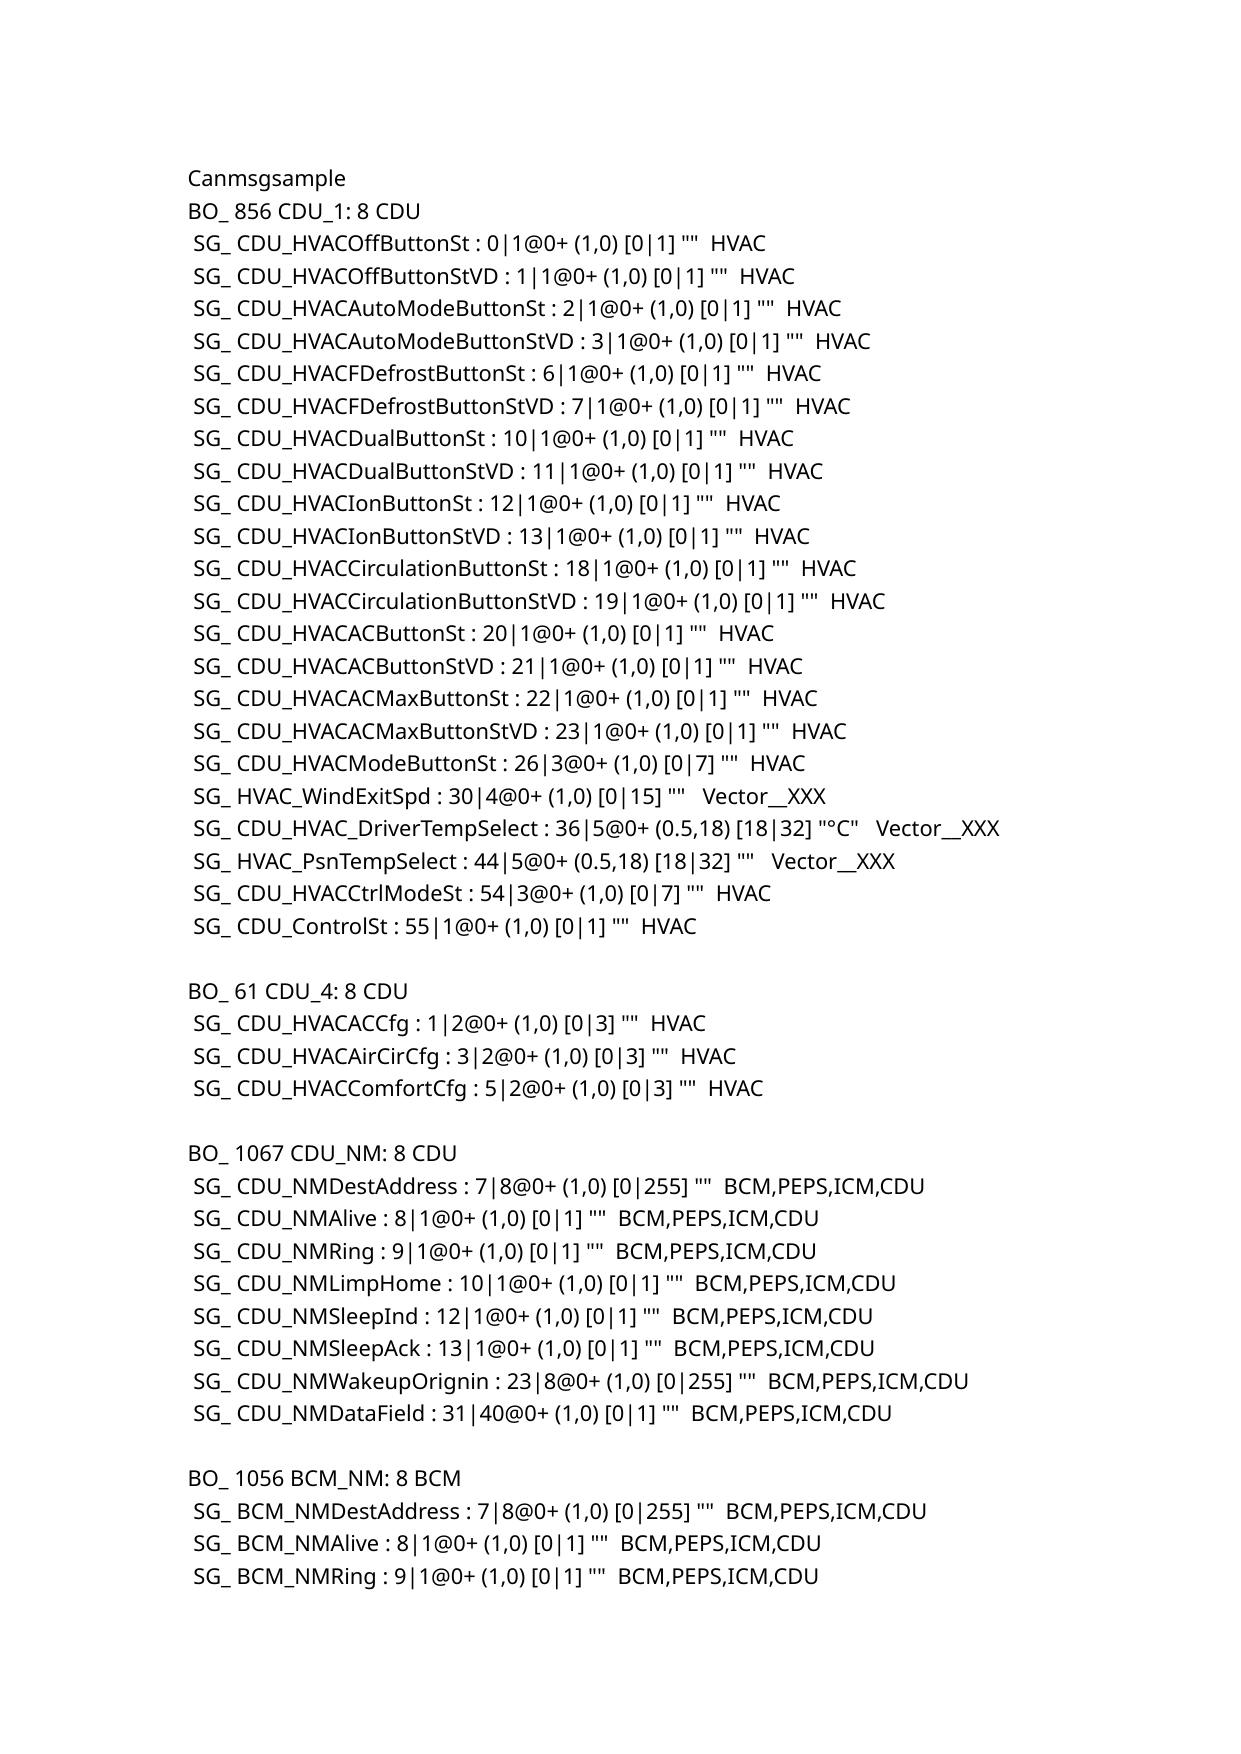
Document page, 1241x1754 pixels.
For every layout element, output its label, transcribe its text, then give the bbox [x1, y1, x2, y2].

text SG_ CDU_NMWakeupOrignin : 23|8@0+ (1,0) [0|255] "" BCM,PEPS,ICM,CDU [187, 1364, 1053, 1397]
text SG_ CDU_HVACCirculationButtonSt : 18|1@0+ (1,0) [0|1] "" HVAC [187, 552, 1053, 584]
text SG_ CDU_HVACCirculationButtonStVD : 19|1@0+ (1,0) [0|1] "" HVAC [187, 584, 1053, 617]
text SG_ CDU_HVACAirCirCfg : 3|2@0+ (1,0) [0|3] "" HVAC [187, 1039, 1053, 1072]
text BO_ 856 CDU_1: 8 CDU [187, 194, 1053, 227]
text SG_ CDU_HVACIonButtonStVD : 13|1@0+ (1,0) [0|1] "" HVAC [187, 519, 1053, 552]
text SG_ CDU_HVACIonButtonSt : 12|1@0+ (1,0) [0|1] "" HVAC [187, 487, 1053, 519]
text SG_ BCM_NMRing : 9|1@0+ (1,0) [0|1] "" BCM,PEPS,ICM,CDU [187, 1559, 1053, 1592]
text SG_ CDU_HVACACButtonSt : 20|1@0+ (1,0) [0|1] "" HVAC [187, 617, 1053, 649]
text SG_ CDU_HVACACMaxButtonStVD : 23|1@0+ (1,0) [0|1] "" HVAC [187, 714, 1053, 747]
text BO_ 1056 BCM_NM: 8 BCM [187, 1462, 1053, 1494]
text SG_ CDU_HVACAutoModeButtonStVD : 3|1@0+ (1,0) [0|1] "" HVAC [187, 324, 1053, 357]
text SG_ HVAC_WindExitSpd : 30|4@0+ (1,0) [0|15] "" Vector__XXX [187, 779, 1053, 812]
text SG_ CDU_HVACACCfg : 1|2@0+ (1,0) [0|3] "" HVAC [187, 1007, 1053, 1039]
text SG_ CDU_HVAC_DriverTempSelect : 36|5@0+ (0.5,18) [18|32] "°C" Vector__XXX [187, 812, 1053, 844]
text SG_ CDU_NMSleepAck : 13|1@0+ (1,0) [0|1] "" BCM,PEPS,ICM,CDU [187, 1332, 1053, 1364]
text BO_ 1067 CDU_NM: 8 CDU [187, 1137, 1053, 1169]
text SG_ CDU_HVACComfortCfg : 5|2@0+ (1,0) [0|3] "" HVAC [187, 1072, 1053, 1104]
text SG_ BCM_NMDestAddress : 7|8@0+ (1,0) [0|255] "" BCM,PEPS,ICM,CDU [187, 1494, 1053, 1527]
text SG_ CDU_HVACACButtonStVD : 21|1@0+ (1,0) [0|1] "" HVAC [187, 649, 1053, 682]
text SG_ BCM_NMAlive : 8|1@0+ (1,0) [0|1] "" BCM,PEPS,ICM,CDU [187, 1527, 1053, 1559]
text SG_ CDU_NMDataField : 31|40@0+ (1,0) [0|1] "" BCM,PEPS,ICM,CDU [187, 1397, 1053, 1429]
text SG_ CDU_NMDestAddress : 7|8@0+ (1,0) [0|255] "" BCM,PEPS,ICM,CDU [187, 1169, 1053, 1202]
text SG_ CDU_ControlSt : 55|1@0+ (1,0) [0|1] "" HVAC [187, 909, 1053, 942]
text SG_ CDU_HVACModeButtonSt : 26|3@0+ (1,0) [0|7] "" HVAC [187, 747, 1053, 779]
text SG_ CDU_HVACOffButtonSt : 0|1@0+ (1,0) [0|1] "" HVAC [187, 227, 1053, 259]
text SG_ CDU_HVACDualButtonStVD : 11|1@0+ (1,0) [0|1] "" HVAC [187, 454, 1053, 487]
text SG_ CDU_HVACCtrlModeSt : 54|3@0+ (1,0) [0|7] "" HVAC [187, 877, 1053, 909]
text SG_ CDU_HVACACMaxButtonSt : 22|1@0+ (1,0) [0|1] "" HVAC [187, 682, 1053, 714]
text SG_ CDU_HVACDualButtonSt : 10|1@0+ (1,0) [0|1] "" HVAC [187, 422, 1053, 454]
text SG_ CDU_HVACAutoModeButtonSt : 2|1@0+ (1,0) [0|1] "" HVAC [187, 292, 1053, 324]
text SG_ CDU_HVACFDefrostButtonSt : 6|1@0+ (1,0) [0|1] "" HVAC [187, 357, 1053, 389]
text SG_ CDU_HVACOffButtonStVD : 1|1@0+ (1,0) [0|1] "" HVAC [187, 259, 1053, 292]
text Canmsgsample [187, 162, 1053, 194]
text SG_ CDU_NMRing : 9|1@0+ (1,0) [0|1] "" BCM,PEPS,ICM,CDU [187, 1234, 1053, 1267]
text BO_ 61 CDU_4: 8 CDU [187, 974, 1053, 1007]
text SG_ CDU_HVACFDefrostButtonStVD : 7|1@0+ (1,0) [0|1] "" HVAC [187, 389, 1053, 422]
text SG_ CDU_NMAlive : 8|1@0+ (1,0) [0|1] "" BCM,PEPS,ICM,CDU [187, 1202, 1053, 1234]
text SG_ HVAC_PsnTempSelect : 44|5@0+ (0.5,18) [18|32] "" Vector__XXX [187, 844, 1053, 877]
text SG_ CDU_NMSleepInd : 12|1@0+ (1,0) [0|1] "" BCM,PEPS,ICM,CDU [187, 1299, 1053, 1332]
text SG_ CDU_NMLimpHome : 10|1@0+ (1,0) [0|1] "" BCM,PEPS,ICM,CDU [187, 1267, 1053, 1299]
